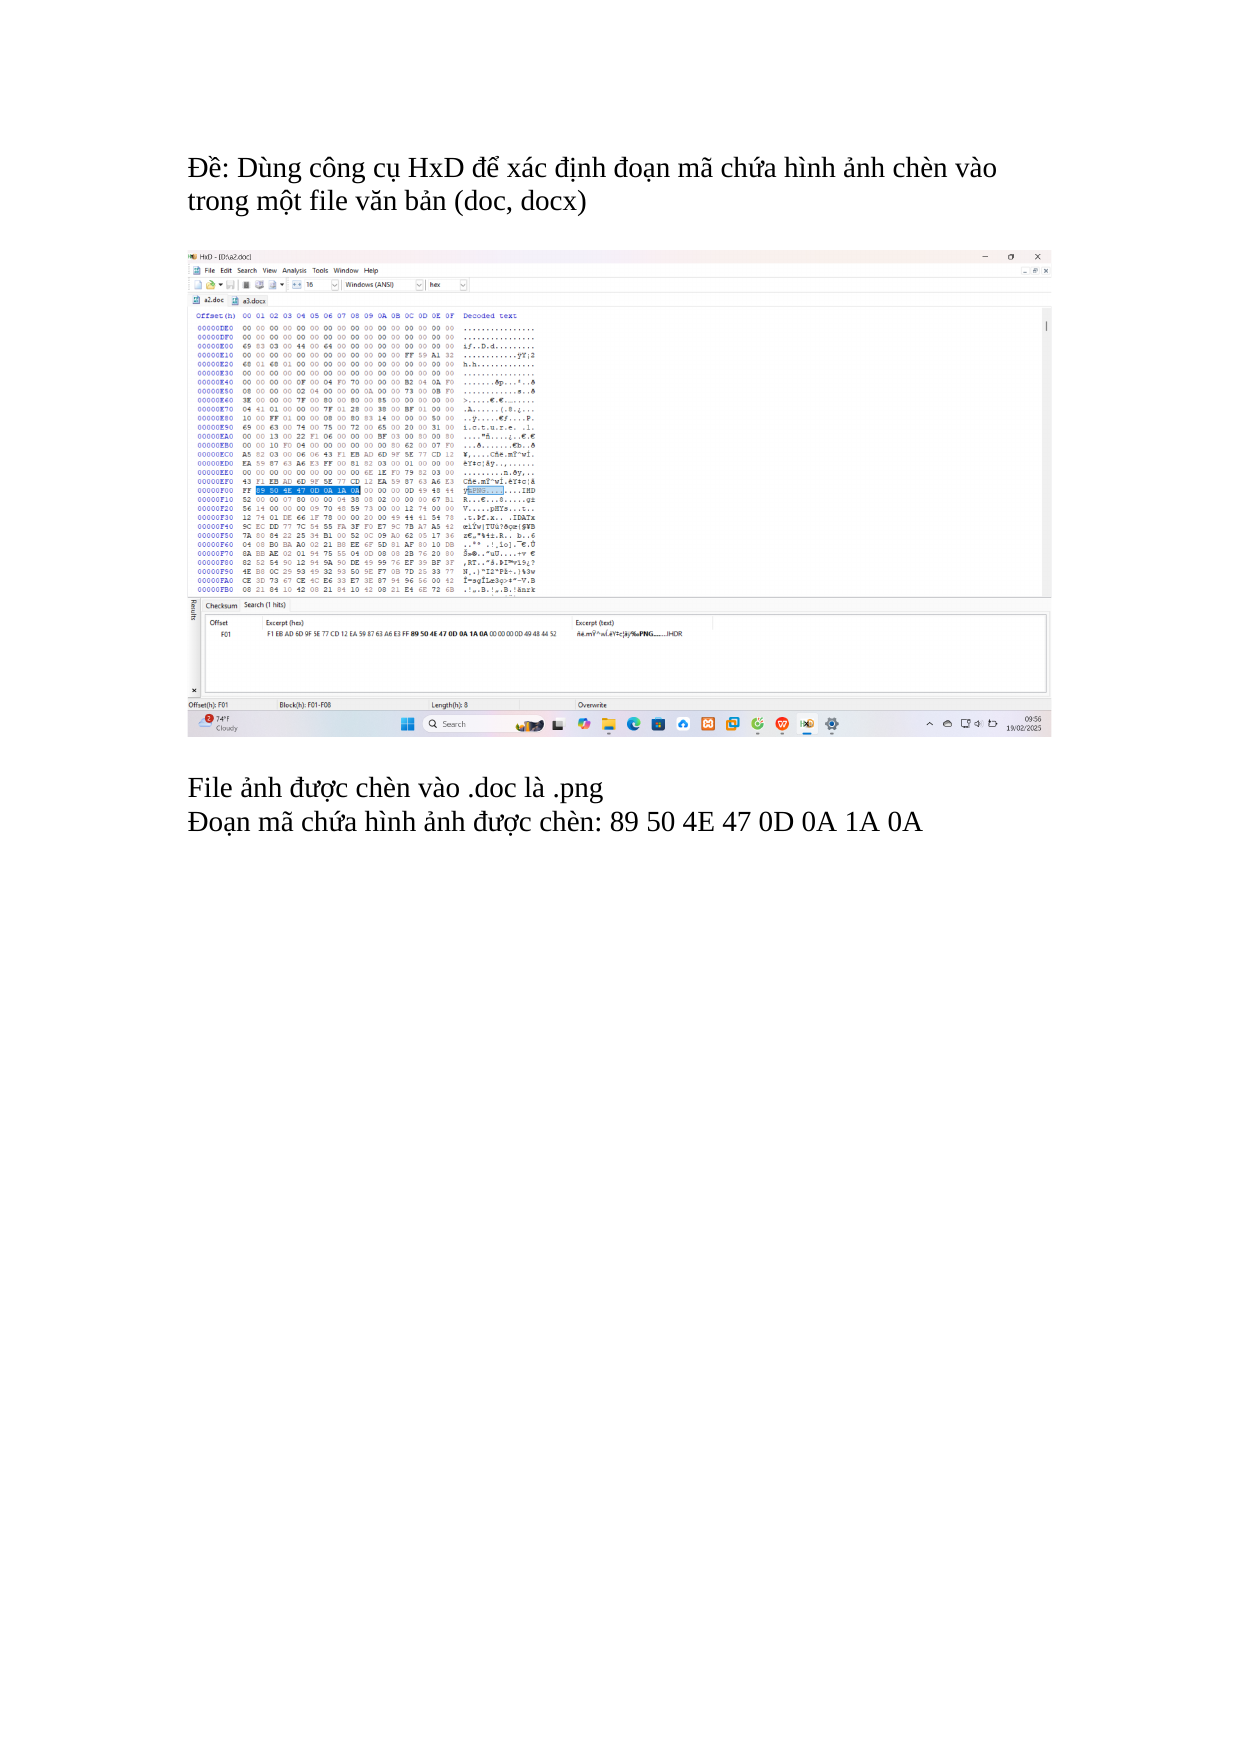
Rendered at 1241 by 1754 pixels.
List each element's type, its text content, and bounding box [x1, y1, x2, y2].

text Đoạn mã chứa hình ảnh được chèn: 89 50 4E 47 0D 0A 1A 0A [187, 804, 1053, 837]
text File ảnh được chèn vào .doc là .png [187, 770, 1053, 804]
picture [187, 250, 1052, 737]
text Đề: Dùng công cụ HxD để xác định đoạn mã chứa hình ảnh chèn vào trong một file văn bản (doc, docx) [187, 150, 1053, 217]
